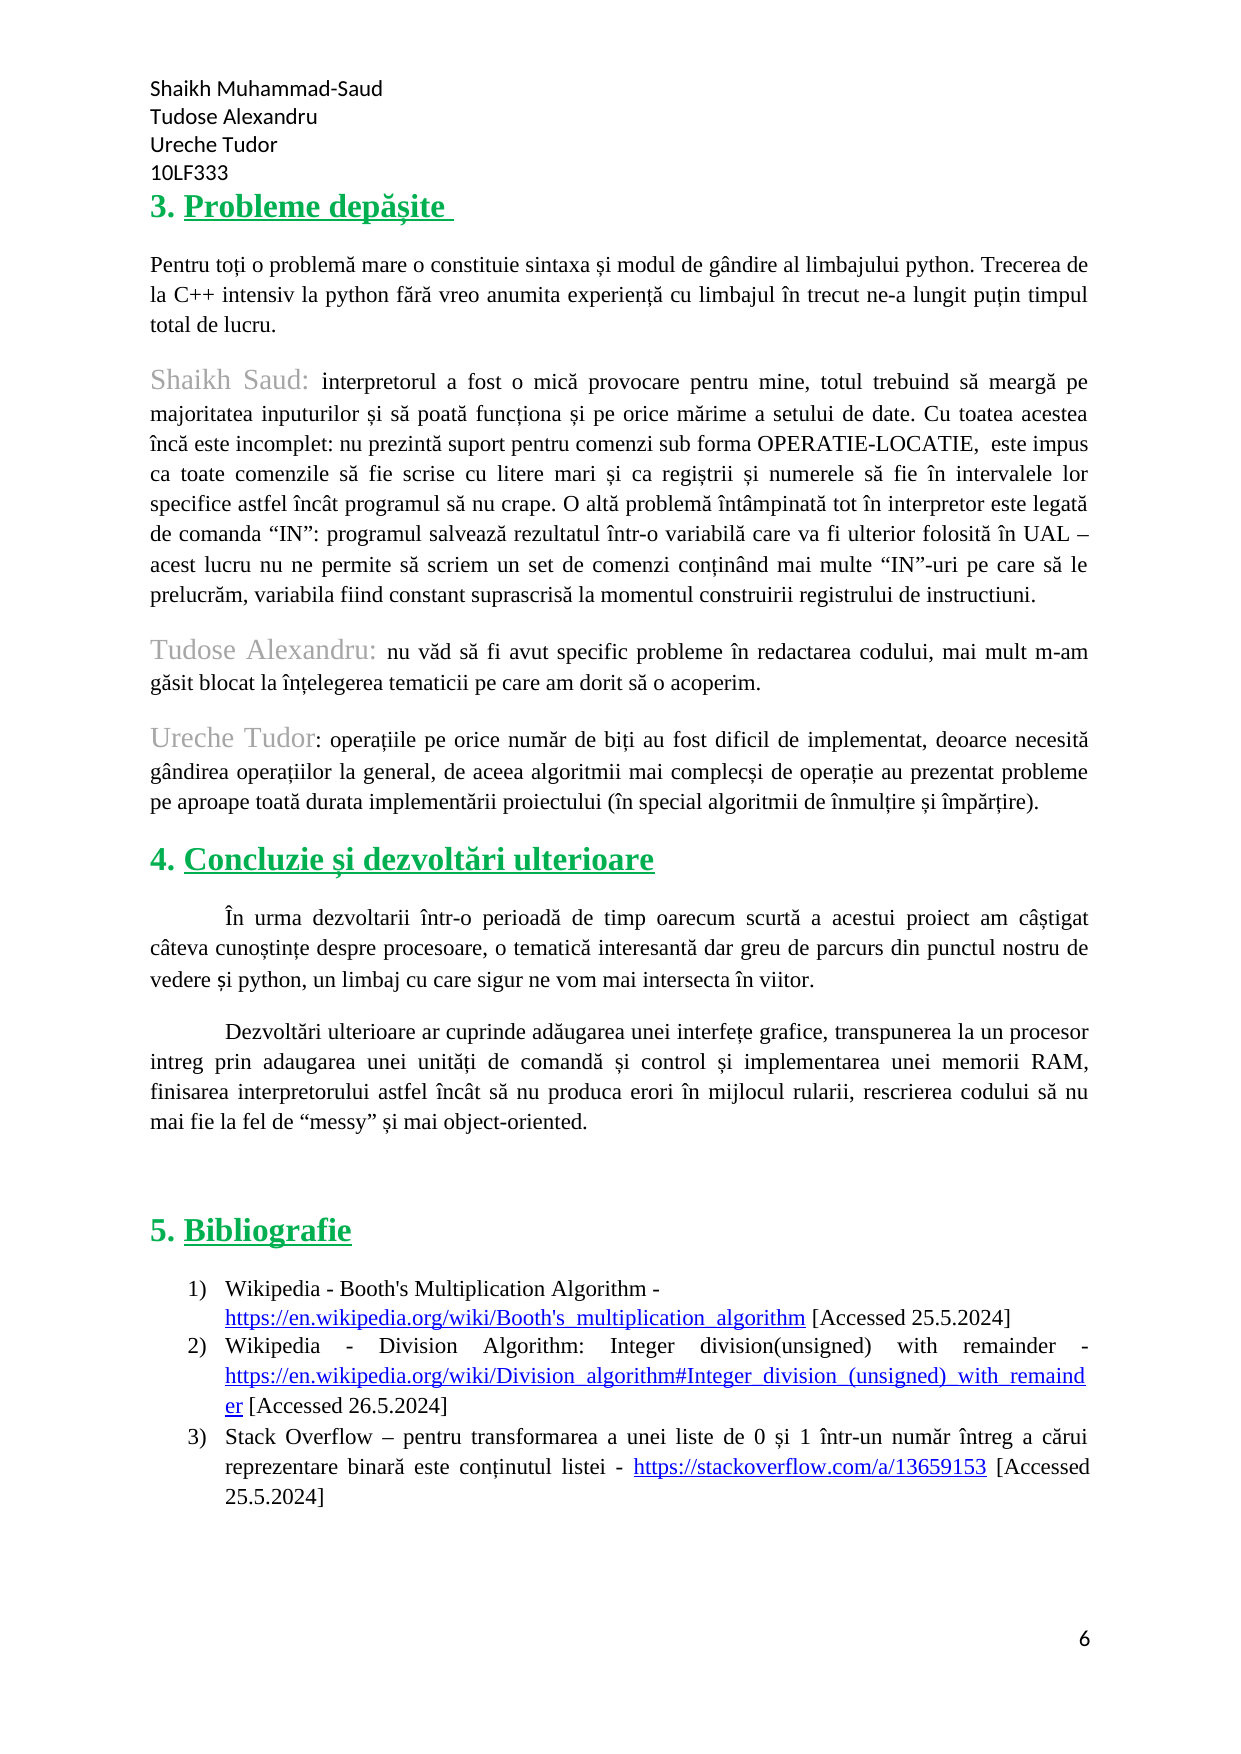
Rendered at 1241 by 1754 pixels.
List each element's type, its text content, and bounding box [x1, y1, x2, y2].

text Shaikh Saud: interpretorul a fost o mică provocare pentru mine, totul trebuind să meargă pe majoritatea inputurilor și să poată funcționa și pe orice mărime a setului de date. Cu toatea acestea încă este incomplet: nu prezintă suport pentru comenzi sub forma OPERATIE-LOCATIE, este impus ca toate comenzile să fie scrise cu litere mari și ca regiștrii și numerele să fie în intervalele lor specifice astfel încât programul să nu crape. O altă problemă întâmpinată tot în interpretor este legată de comanda “IN”: programul salvează rezultatul într-o variabilă care va fi ulterior folosită în UAL – acest lucru nu ne permite să scriem un set de comenzi conținând mai multe “IN”-uri pe care să le prelucrăm, variabila fiind constant suprascrisă la momentul construirii registrului de instructiuni. [150, 362, 1090, 607]
text Pentru toți o problemă mare o constituie sintaxa și modul de gândire al limbajului python. Trecerea de la C++ intensiv la python fără vreo anumita experiență cu limbajul în trecut ne-a lungit puțin timpul total de lucru. [150, 251, 1090, 338]
list Wikipedia - Division Algorithm: Integer division(unsigned) with remainder - https://en.wikipedia.org/wiki/Division_algorithm#Integer_division_(unsigned)_with_remainder [Accessed 26.5.2024] [187, 1332, 1090, 1419]
list Wikipedia - Booth's Multiplication Algorithm - https://en.wikipedia.org/wiki/Booth's_multiplication_algorithm [Accessed 25.5.2024] [187, 1275, 1090, 1330]
list Stack Overflow – pentru transformarea a unei liste de 0 și 1 într-un număr întreg a cărui reprezentare binară este conținutul listei - https://stackoverflow.com/a/13659153 [Accessed 25.5.2024] [187, 1423, 1090, 1509]
text 3. Probleme depășite [150, 186, 1090, 224]
text 4. Concluzie și dezvoltări ulterioare [150, 839, 1090, 877]
text Tudose Alexandru: nu văd să fi avut specific probleme în redactarea codului, mai mult m-am găsit blocat la înțelegerea tematicii pe care am dorit să o acoperim. [150, 632, 1090, 696]
text Dezvoltări ulterioare ar cuprinde adăugarea unei interfețe grafice, transpunerea la un procesor intreg prin adaugarea unei unități de comandă și control și implementarea unei memorii RAM, finisarea interpretorului astfel încât să nu produca erori în mijlocul rularii, rescrierea codului să nu mai fie la fel de “messy” și mai object-oriented. [150, 1018, 1090, 1135]
text Ureche Tudor: operațiile pe orice număr de biți au fost dificil de implementat, deoarce necesită gândirea operațiilor la general, de aceea algoritmii mai complecși de operație au prezentat probleme pe aproape toată durata implementării proiectului (în special algoritmii de înmulțire și împărțire). [150, 720, 1090, 814]
text În urma dezvoltarii într-o perioadă de timp oarecum scurtă a acestui proiect am câștigat câteva cunoștințe despre procesoare, o tematică interesantă dar greu de parcurs din punctul nostru de vedere și python, un limbaj cu care sigur ne vom mai intersecta în viitor. [150, 904, 1090, 993]
text 5. Bibliografie [150, 1210, 1090, 1249]
